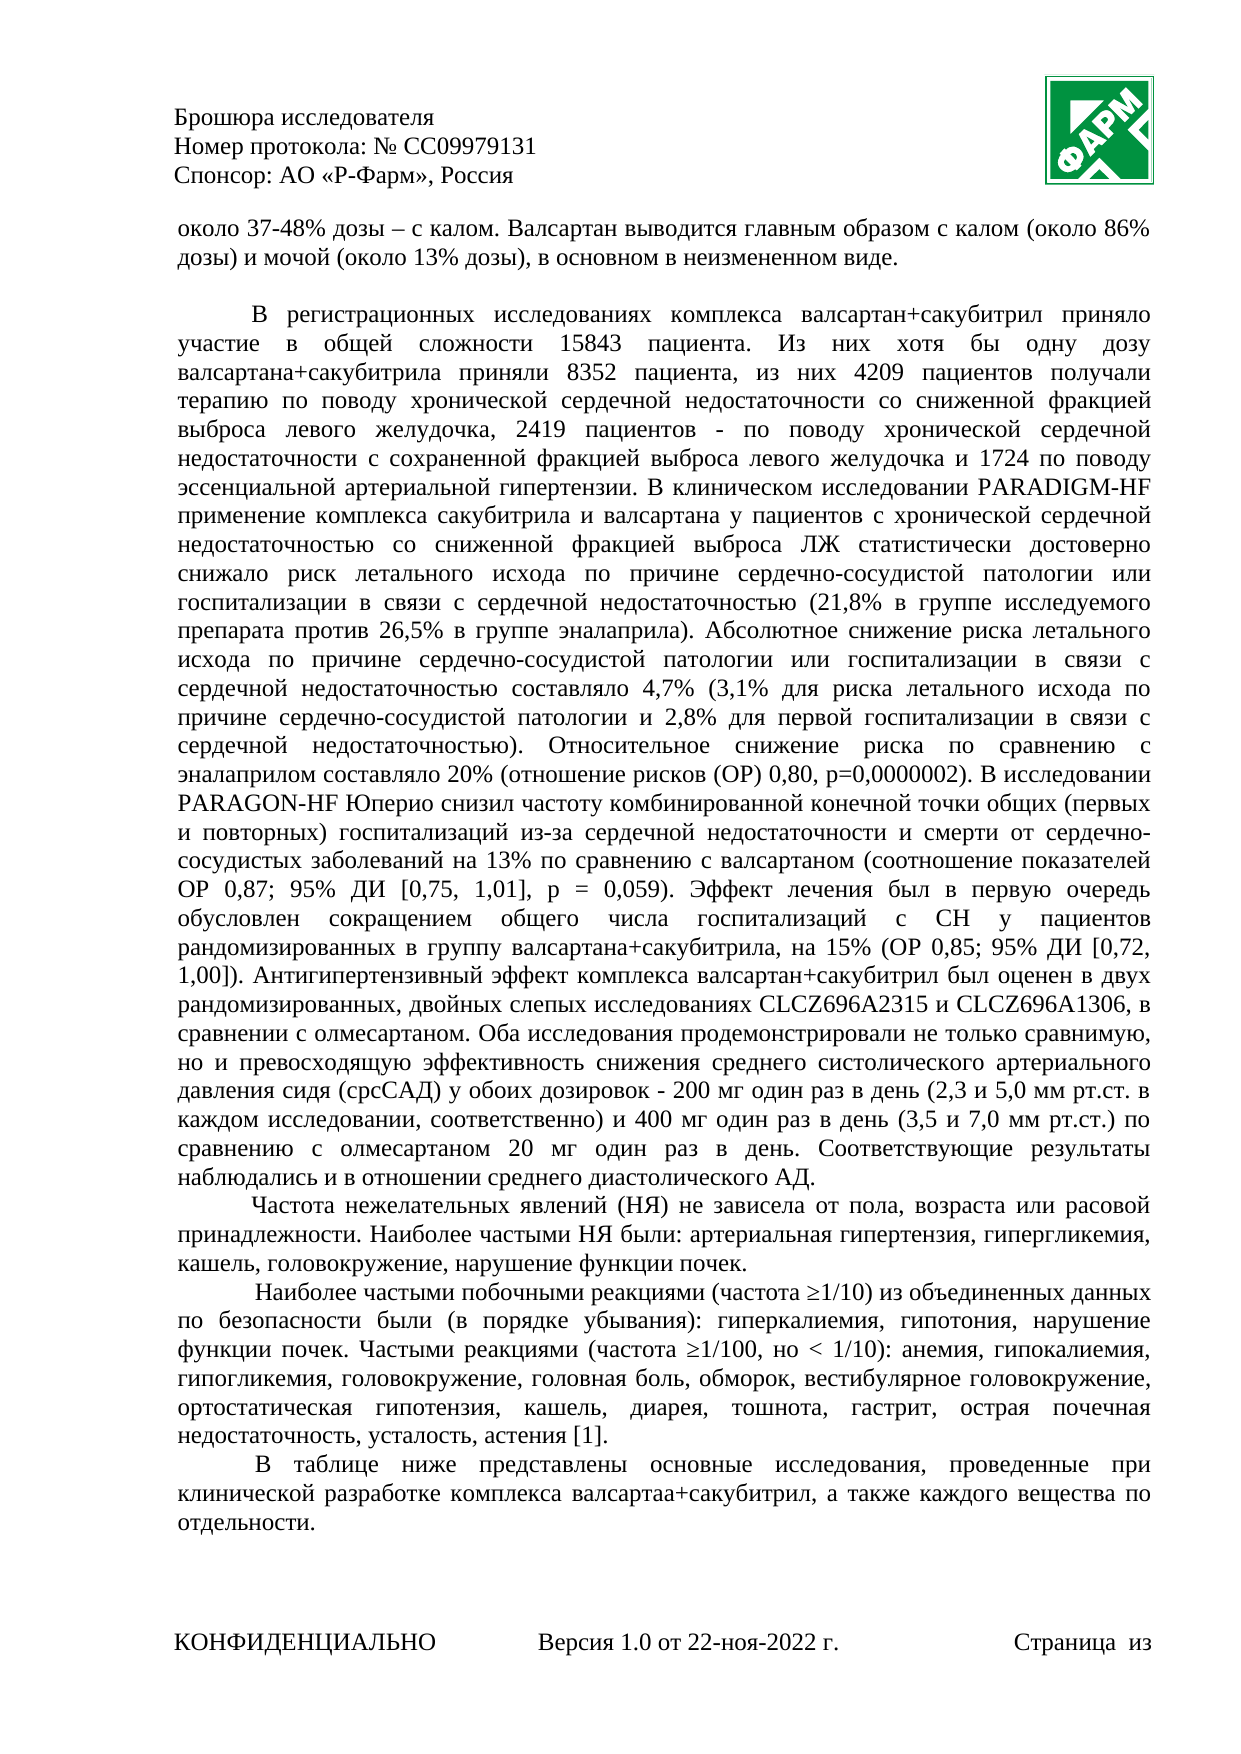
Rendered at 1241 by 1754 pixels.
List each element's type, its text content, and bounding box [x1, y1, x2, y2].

text В таблице ниже представлены основные исследования, проведенные при клинической разработке комплекса валсартаа+сакубитрил, а также каждого вещества по отдельности. [177, 1449, 1152, 1535]
text Наиболее частыми побочными реакциями (частота ≥1/10) из объединенных данных по безопасности были (в порядке убывания): гиперкалиемия, гипотония, нарушение функции почек. Частыми реакциями (частота ≥1/100, но < 1/10): анемия, гипокалиемия, гипогликемия, головокружение, головная боль, обморок, вестибулярное головокружение, ортостатическая гипотензия, кашель, диарея, тошнота, гастрит, острая почечная недостаточность, усталость, астения [1]. [177, 1277, 1152, 1449]
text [177, 213, 1152, 270]
text Частота нежелательных явлений (НЯ) не зависела от пола, возраста или расовой принадлежности. Наиболее частыми НЯ были: артериальная гипертензия, гипергликемия, кашель, головокружение, нарушение функции почек. [177, 1190, 1152, 1277]
text В регистрационных исследованиях комплекса валсартан+сакубитрил приняло участие в общей сложности 15843 пациента. Из них хотя бы одну дозу валсартана+сакубитрила приняли 8352 пациента, из них 4209 пациентов получали терапию по поводу хронической сердечной недостаточности со сниженной фракцией выброса левого желудочка, 2419 пациентов - по поводу хронической сердечной недостаточности с сохраненной фракцией выброса левого желудочка и 1724 по поводу эссенциальной артериальной гипертензии. В клиническом исследовании PARADIGM-HF применение комплекса сакубитрила и валсартана у пациентов с хронической сердечной недостаточностью со сниженной фракцией выброса ЛЖ статистически достоверно снижало риск летального исхода по причине сердечно-сосудистой патологии или госпитализации в связи с сердечной недостаточностью (21,8% в группе исследуемого препарата против 26,5% в группе эналаприла). Абсолютное снижение риска летального исхода по причине сердечно-сосудистой патологии или госпитализации в связи с сердечной недостаточностью составляло 4,7% (3,1% для риска летального исхода по причине сердечно-сосудистой патологии и 2,8% для первой госпитализации в связи с сердечной недостаточностью). Относительное снижение риска по сравнению с эналаприлом составляло 20% (отношение рисков (ОР) 0,80, p=0,0000002). В исследовании PARAGON-HF Юперио снизил частоту комбинированной конечной точки общих (первых и повторных) госпитализаций из-за сердечной недостаточности и смерти от сердечно-сосудистых заболеваний на 13% по сравнению с валсартаном (соотношение показателей ОР 0,87; 95% ДИ [0,75, 1,01], p = 0,059). Эффект лечения был в первую очередь обусловлен сокращением общего числа госпитализаций с СН у пациентов рандомизированных в группу валсартана+сакубитрила, на 15% (ОР 0,85; 95% ДИ [0,72, 1,00]). Антигипертензивный эффект комплекса валсартан+сакубитрил был оценен в двух рандомизированных, двойных слепых исследованиях CLCZ696A2315 и CLCZ696A1306, в сравнении с олмесартаном. Оба исследования продемонстрировали не только сравнимую, но и превосходящую эффективность снижения среднего систолического артериального давления сидя (срсСАД) у обоих дозировок - 200 мг один раз в день (2,3 и 5,0 мм рт.ст. в каждом исследовании, соответственно) и 400 мг один раз в день (3,5 и 7,0 мм рт.ст.) по сравнению с олмесартаном 20 мг один раз в день. Соответствующие результаты наблюдались и в отношении среднего диастолического АД. [177, 299, 1152, 1190]
